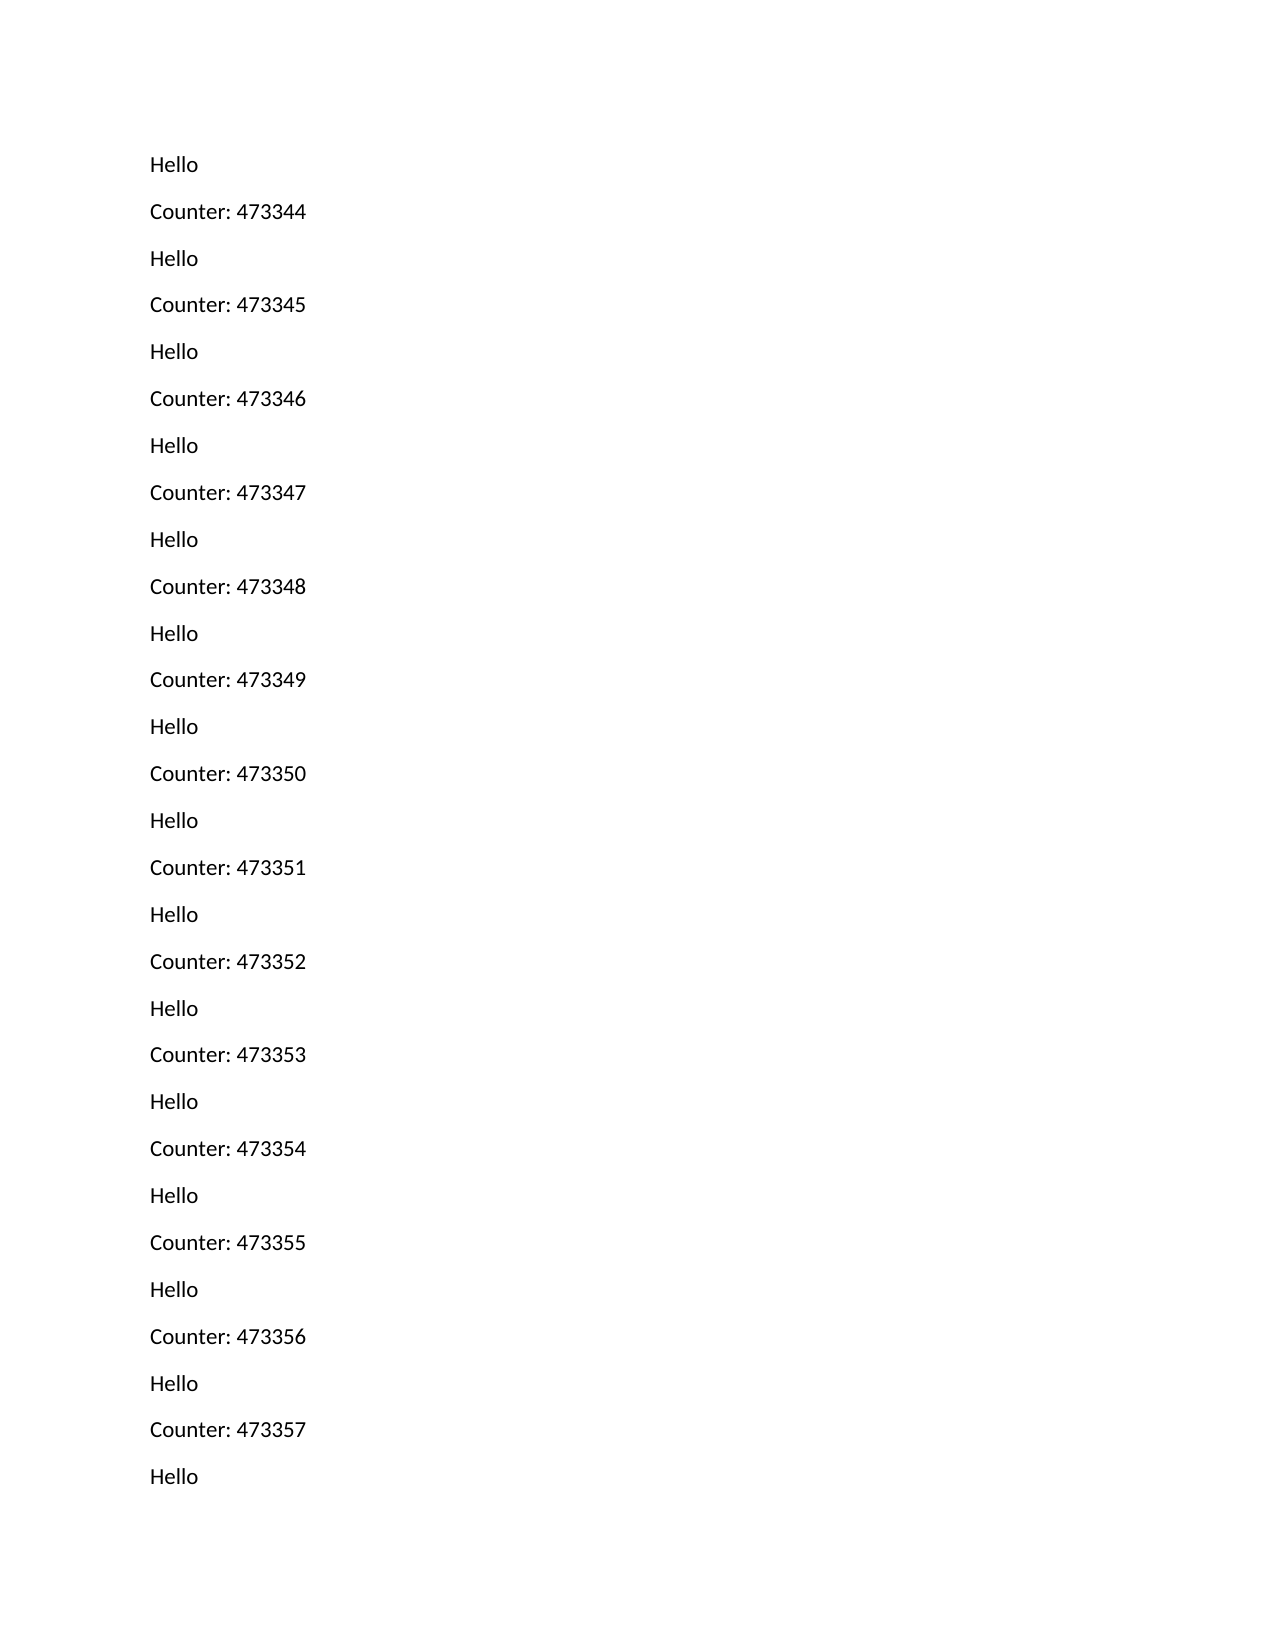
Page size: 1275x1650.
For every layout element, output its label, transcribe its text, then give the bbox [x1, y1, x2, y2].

text Counter: 473344 [150, 197, 1125, 225]
text Hello [150, 712, 1125, 741]
text Counter: 473354 [150, 1134, 1125, 1162]
text Counter: 473351 [150, 853, 1125, 881]
text Hello [150, 806, 1125, 834]
text Hello [150, 337, 1125, 366]
text Hello [150, 1181, 1125, 1209]
text Counter: 473353 [150, 1041, 1125, 1069]
text Counter: 473345 [150, 291, 1125, 319]
text Hello [150, 619, 1125, 647]
text Hello [150, 1275, 1125, 1303]
text Hello [150, 900, 1125, 928]
text Counter: 473355 [150, 1228, 1125, 1256]
text Counter: 473350 [150, 759, 1125, 787]
text Hello [150, 150, 1125, 178]
text Counter: 473357 [150, 1416, 1125, 1444]
text Hello [150, 431, 1125, 459]
text Counter: 473349 [150, 666, 1125, 694]
text Hello [150, 1087, 1125, 1116]
text Counter: 473348 [150, 572, 1125, 600]
text Hello [150, 525, 1125, 553]
text Hello [150, 1462, 1125, 1491]
text Hello [150, 244, 1125, 272]
text Hello [150, 994, 1125, 1022]
text Counter: 473347 [150, 478, 1125, 506]
text Counter: 473346 [150, 384, 1125, 412]
text Counter: 473352 [150, 947, 1125, 975]
text Hello [150, 1369, 1125, 1397]
text Counter: 473356 [150, 1322, 1125, 1350]
